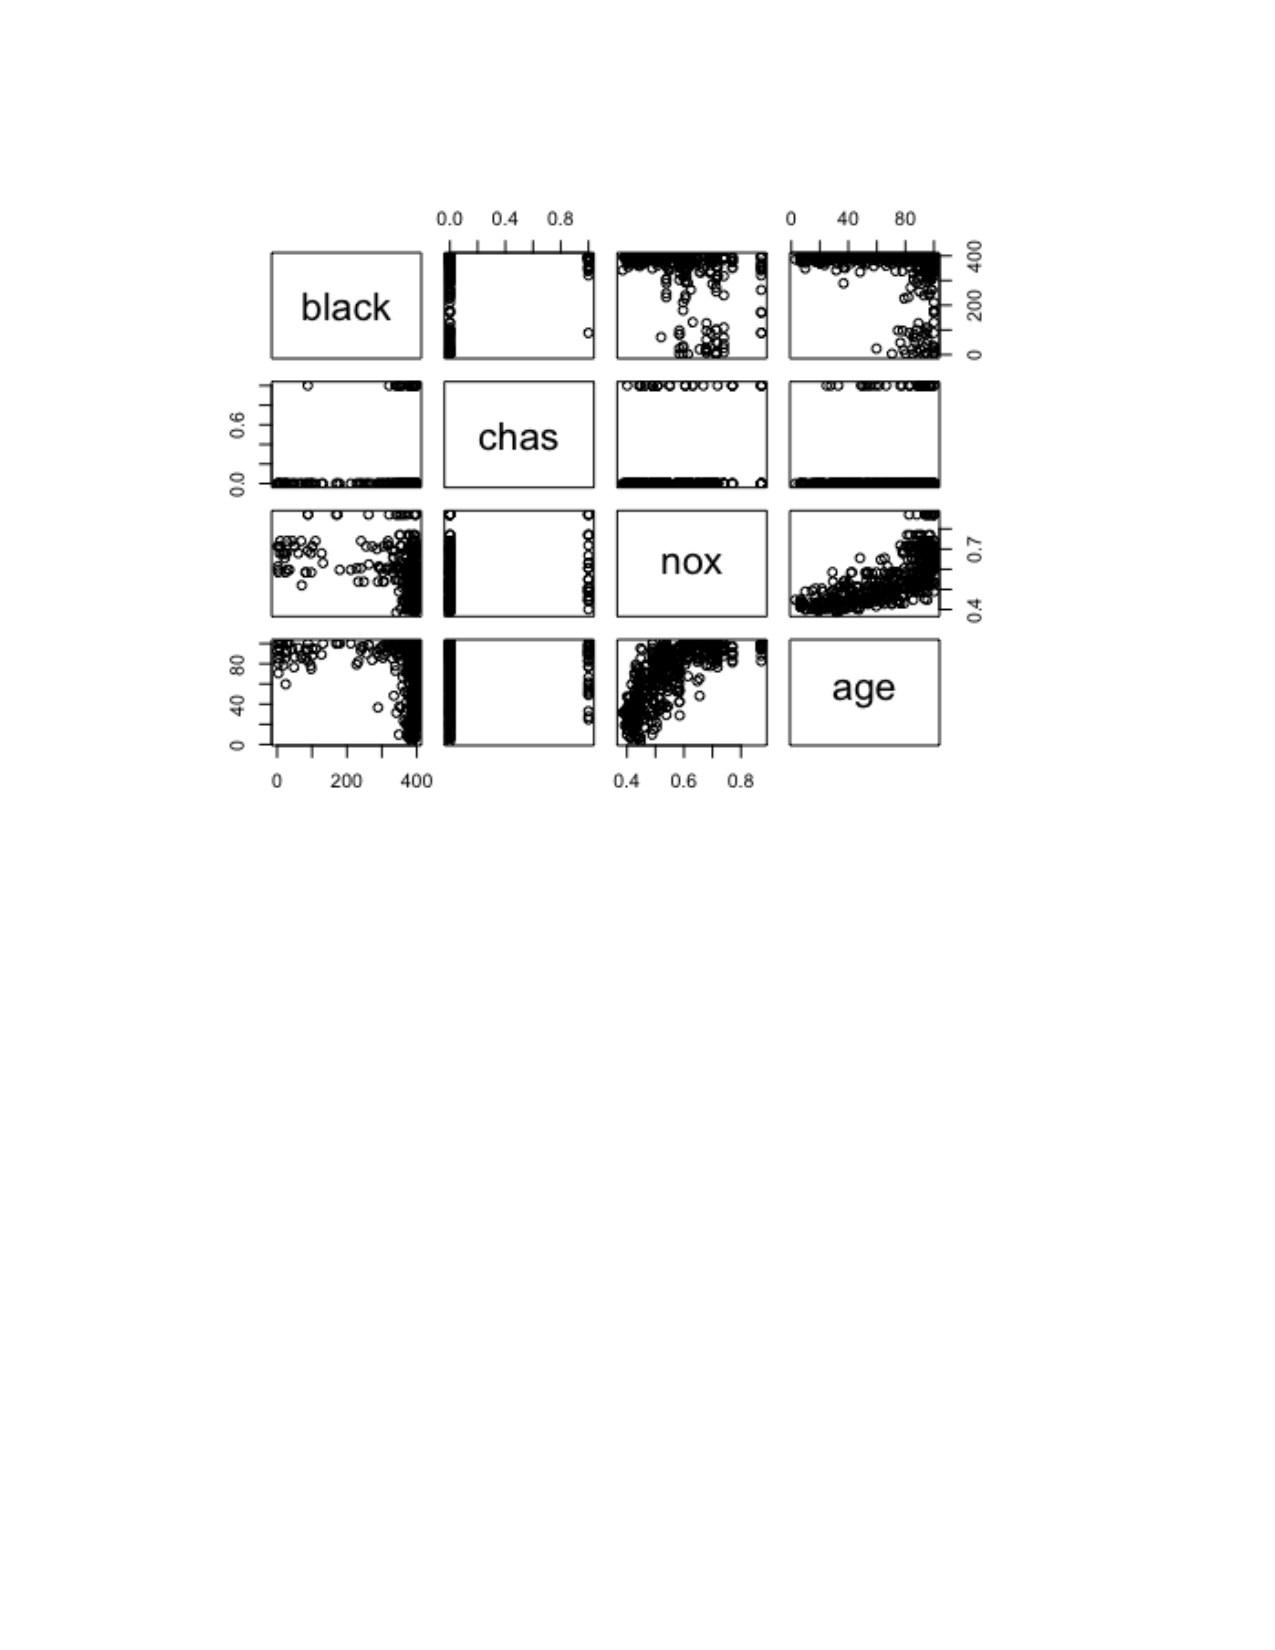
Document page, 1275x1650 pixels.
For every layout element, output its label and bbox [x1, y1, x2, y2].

picture [168, 150, 1044, 850]
